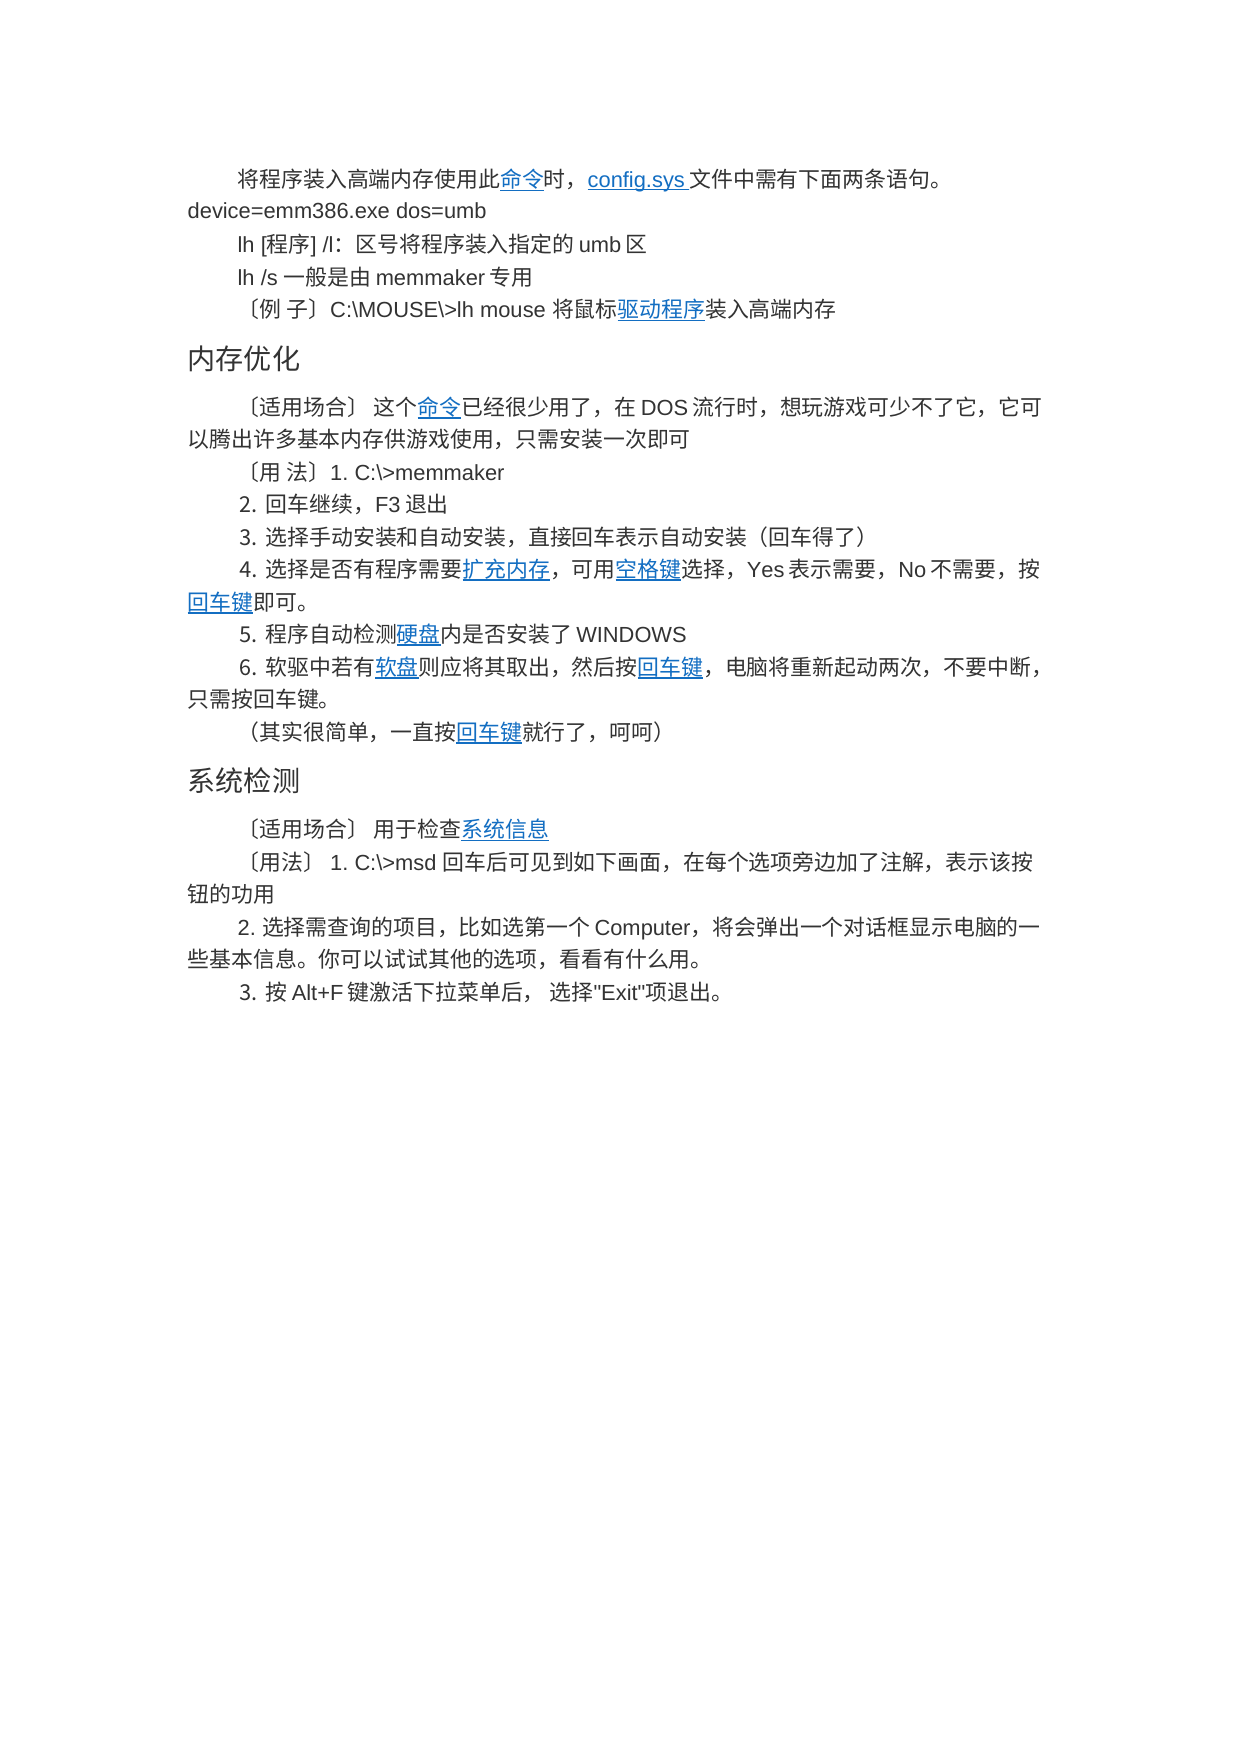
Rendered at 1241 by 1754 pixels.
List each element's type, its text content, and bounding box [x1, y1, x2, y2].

text ⒋ 选择是否有程序需要扩充内存，可用空格键选择，Yes表示需要，No不需要，按回车键即可。 [187, 552, 1053, 617]
text ⒍ 软驱中若有软盘则应将其取出，然后按回车键，电脑将重新起动两次，不要中断，只需按回车键。 [187, 649, 1053, 714]
text 系统检测 [187, 747, 1053, 812]
text 将程序装入高端内存使用此命令时，config.sys文件中需有下面两条语句。device=emm386.exe dos=umb [187, 162, 1053, 227]
text 〔用 法〕1. C:\>memmaker [187, 454, 1053, 487]
text 2. 选择需查询的项目，比如选第一个Computer，将会弹出一个对话框显示电脑的一些基本信息。你可以试试其他的选项，看看有什么用。 [187, 909, 1053, 974]
text ⒌ 程序自动检测硬盘内是否安装了WINDOWS [187, 617, 1053, 649]
text ⒊ 选择手动安装和自动安装，直接回车表示自动安装（回车得了） [187, 519, 1053, 552]
text ⒊ 按Alt+F键激活下拉菜单后， 选择"Exit"项退出。 [187, 974, 1053, 1007]
text 〔例 子〕C:\MOUSE\>lh mouse 将鼠标驱动程序装入高端内存 [187, 292, 1053, 324]
text lh [程序] /l：区号将程序装入指定的umb区 [187, 227, 1053, 259]
text 〔适用场合〕 用于检查系统信息 [187, 812, 1053, 844]
text lh /s 一般是由memmaker专用 [187, 259, 1053, 292]
text ⒉ 回车继续，F3退出 [187, 487, 1053, 519]
text 内存优化 [187, 324, 1053, 389]
text （其实很简单，一直按回车键就行了，呵呵） [187, 714, 1053, 747]
text 〔适用场合〕 这个命令已经很少用了，在DOS流行时，想玩游戏可少不了它，它可以腾出许多基本内存供游戏使用，只需安装一次即可 [187, 389, 1053, 454]
text 〔用法〕 1. C:\>msd 回车后可见到如下画面，在每个选项旁边加了注解，表示该按钮的功用 [187, 844, 1053, 909]
